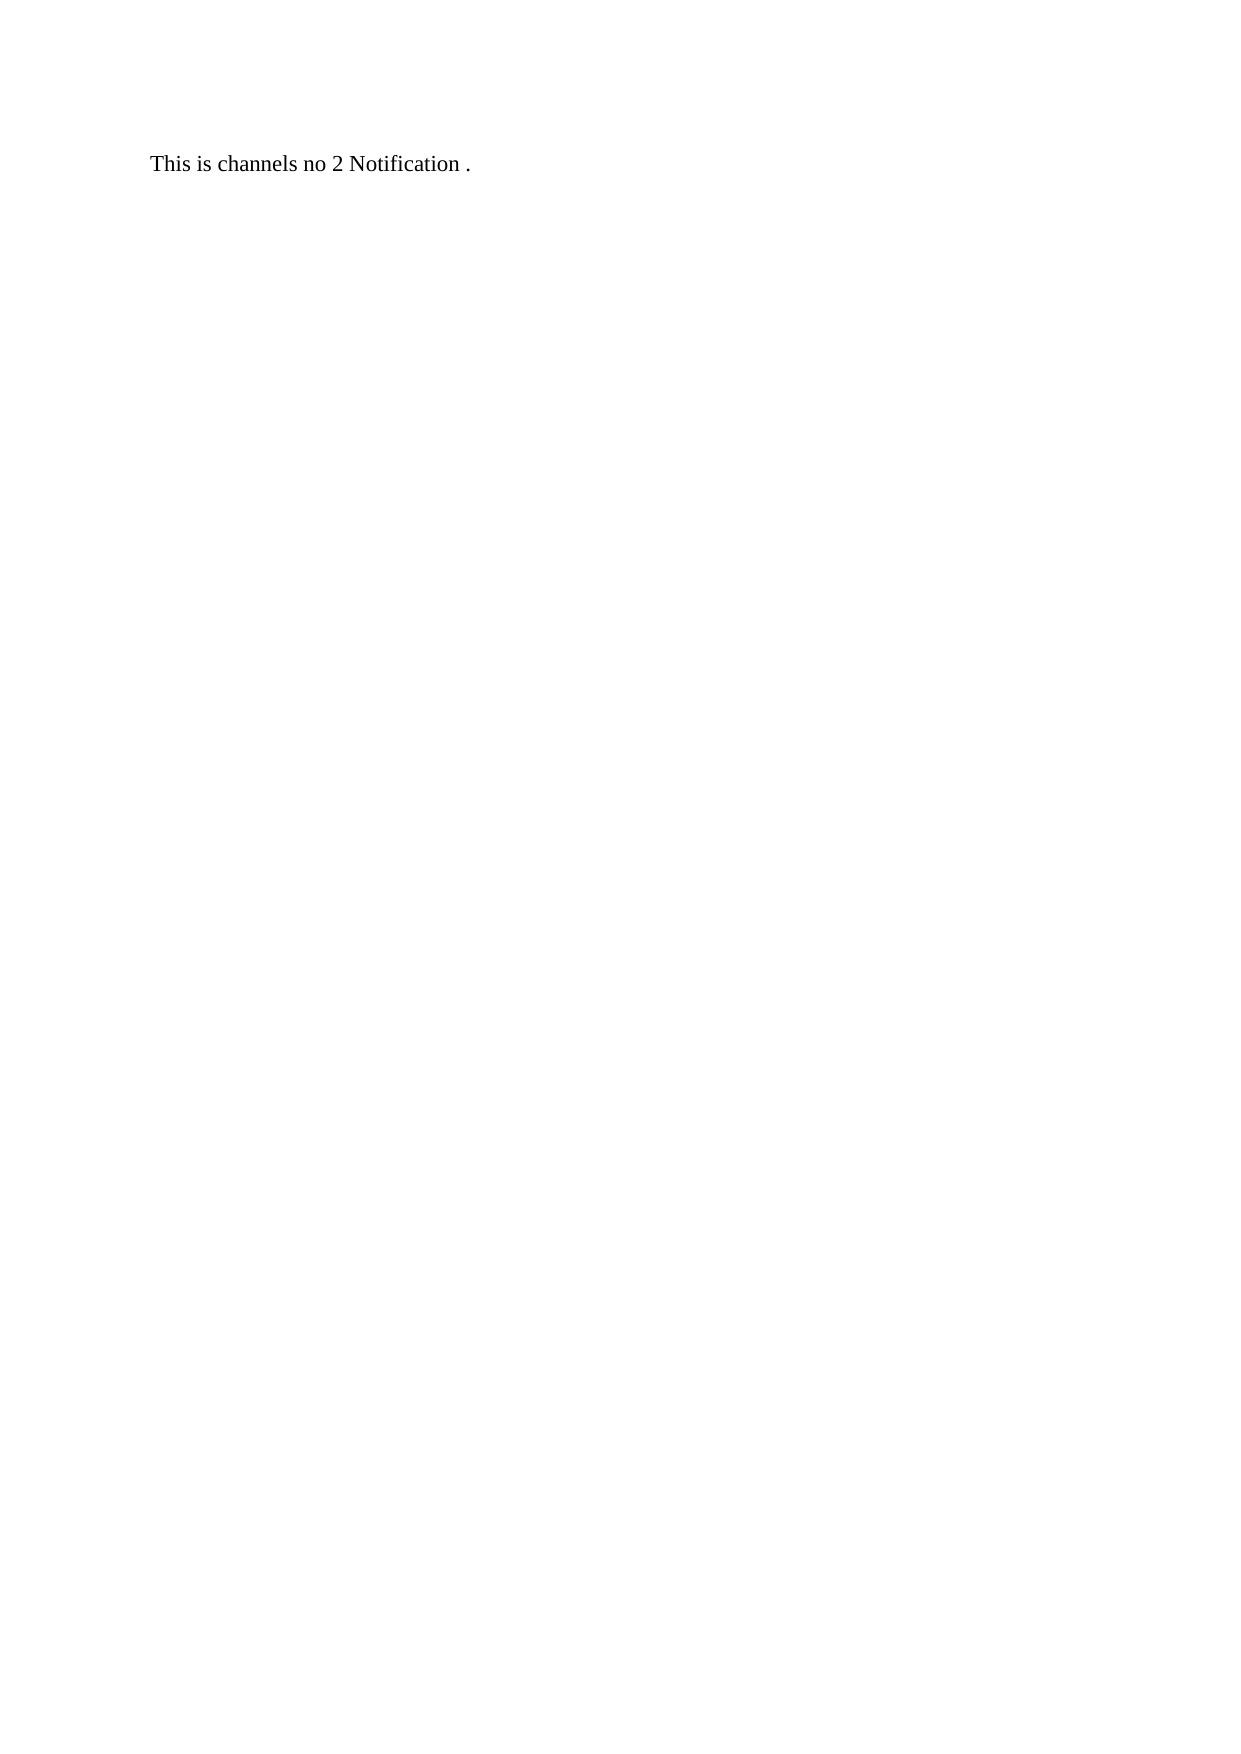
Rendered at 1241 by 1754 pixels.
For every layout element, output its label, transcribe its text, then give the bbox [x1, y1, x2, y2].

text This is channels no 2 Notification . [150, 150, 1090, 176]
